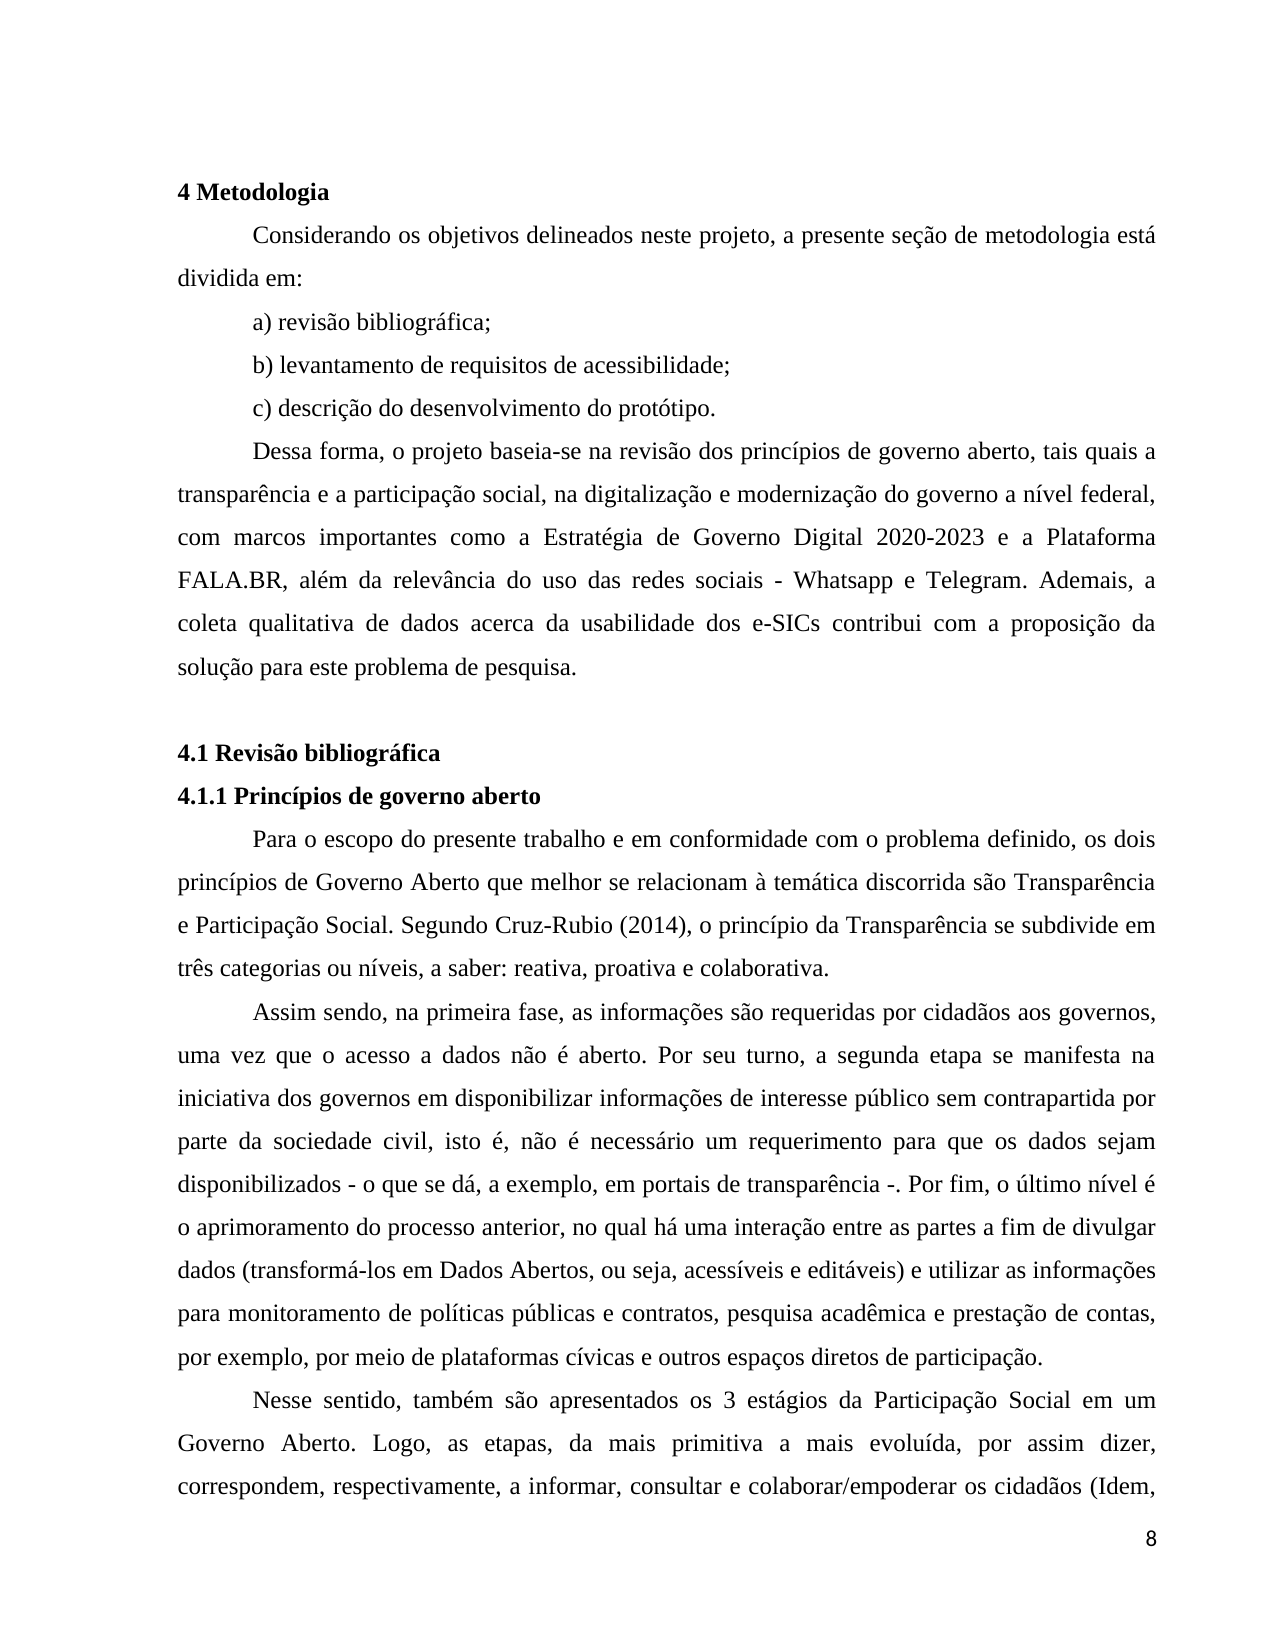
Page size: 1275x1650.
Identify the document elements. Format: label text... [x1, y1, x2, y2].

subtitle 4.1 Revisão bibliográfica [177, 738, 1157, 767]
text Para o escopo do presente trabalho e em conformidade com o problema definido, os dois princípios de Governo Aberto que melhor se relacionam à temática discorrida são Transparência e Participação Social. Segundo Cruz-Rubio (2014), o princípio da Transparência se subdivide em três categorias ou níveis, a saber: reativa, proativa e colaborativa. [177, 824, 1157, 982]
text b) levantamento de requisitos de acessibilidade; [177, 350, 1157, 378]
text c) descrição do desenvolvimento do protótipo. [177, 393, 1157, 422]
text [177, 1385, 1157, 1500]
text Assim sendo, na primeira fase, as informações são requeridas por cidadãos aos governos, uma vez que o acesso a dados não é aberto. Por seu turno, a segunda etapa se manifesta na iniciativa dos governos em disponibilizar informações de interesse público sem contrapartida por parte da sociedade civil, isto é, não é necessário um requerimento para que os dados sejam disponibilizados - o que se dá, a exemplo, em portais de transparência -. Por fim, o último nível é o aprimoramento do processo anterior, no qual há uma interação entre as partes a fim de divulgar dados (transformá-los em Dados Abertos, ou seja, acessíveis e editáveis) e utilizar as informações para monitoramento de políticas públicas e contratos, pesquisa acadêmica e prestação de contas, por exemplo, por meio de plataformas cívicas e outros espaços diretos de participação. [177, 997, 1157, 1370]
subtitle 4.1.1 Princípios de governo aberto [177, 781, 1157, 810]
text a) revisão bibliográfica; [177, 307, 1157, 335]
subtitle 4 Metodologia [177, 177, 1157, 206]
text Dessa forma, o projeto baseia-se na revisão dos princípios de governo aberto, tais quais a transparência e a participação social, na digitalização e modernização do governo a nível federal, com marcos importantes como a Estratégia de Governo Digital 2020-2023 e a Plataforma FALA.BR, além da relevância do uso das redes sociais - Whatsapp e Telegram. Ademais, a coleta qualitativa de dados acerca da usabilidade dos e-SICs contribui com a proposição da solução para este problema de pesquisa. [177, 436, 1157, 680]
text Considerando os objetivos delineados neste projeto, a presente seção de metodologia está dividida em: [177, 220, 1157, 292]
